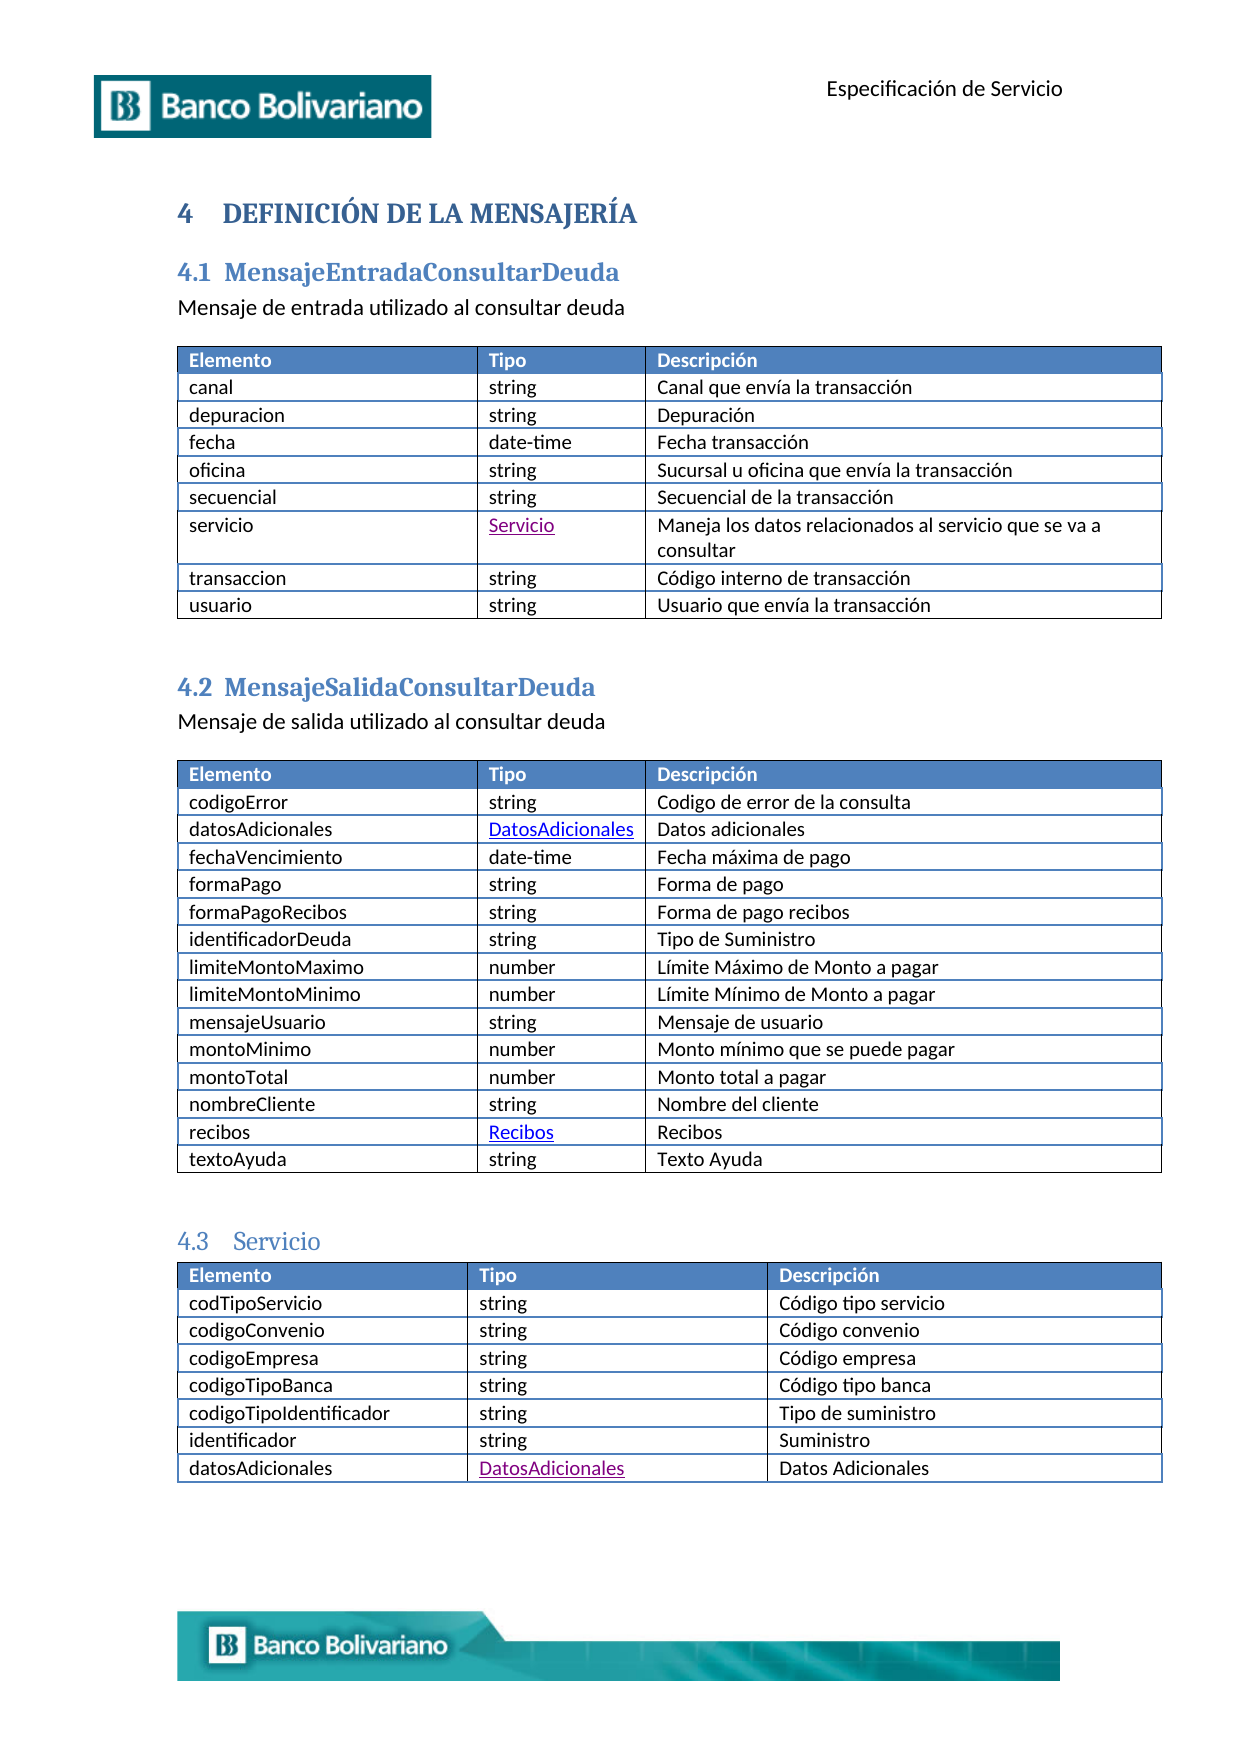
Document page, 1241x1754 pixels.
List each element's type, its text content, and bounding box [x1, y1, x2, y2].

table_cell DatosAdicionales [468, 1455, 767, 1481]
table_cell number [478, 1064, 645, 1089]
table_cell Datos Adicionales [768, 1455, 1161, 1481]
table_cell Suministro [768, 1428, 1161, 1453]
table_cell number [478, 1036, 645, 1062]
table_cell Código convenio [768, 1318, 1161, 1343]
table_cell string [478, 871, 645, 897]
picture [177, 1608, 1060, 1681]
table_cell string [468, 1428, 767, 1453]
table_cell Tipo de suministro [768, 1400, 1161, 1426]
table_cell Límite Máximo de Monto a pagar [646, 954, 1161, 979]
table_header Descripción [646, 347, 1161, 372]
table_cell Nombre del cliente [646, 1091, 1161, 1117]
table_cell Texto Ayuda [646, 1146, 1161, 1172]
table_cell recibos [179, 1119, 477, 1144]
table_cell montoTotal [179, 1064, 477, 1089]
table_cell Monto mínimo que se puede pagar [646, 1036, 1161, 1062]
subtitle Servicio [177, 1226, 1063, 1257]
table_cell Código empresa [768, 1345, 1161, 1371]
table_cell string [478, 1009, 645, 1034]
table_cell Forma de pago recibos [646, 899, 1161, 924]
table_cell codTipoServicio [179, 1290, 467, 1316]
table_cell Usuario que envía la transacción [646, 592, 1161, 618]
subtitle MensajeEntradaConsultarDeuda [177, 257, 1063, 288]
table_cell datosAdicionales [178, 816, 477, 842]
table_header Elemento [178, 761, 477, 787]
table_cell Secuencial de la transacción [646, 484, 1161, 510]
table_cell montoMinimo [178, 1036, 477, 1062]
table_cell nombreCliente [178, 1091, 477, 1117]
table_cell number [478, 981, 645, 1007]
table_cell DatosAdicionales [478, 816, 645, 842]
table_cell number [478, 954, 645, 979]
table_cell codigoConvenio [178, 1318, 467, 1343]
table_cell codigoTipoBanca [178, 1373, 467, 1398]
table_cell Datos adicionales [646, 816, 1161, 842]
table_cell string [478, 374, 645, 400]
table_cell oficina [178, 457, 477, 482]
table_header Descripción [646, 761, 1161, 787]
table_cell Límite Mínimo de Monto a pagar [646, 981, 1161, 1007]
table_cell Maneja los datos relacionados al servicio que se va a consultar [646, 512, 1161, 563]
table_cell transaccion [179, 565, 477, 590]
table_cell Depuración [646, 402, 1161, 427]
table_cell formaPago [178, 871, 477, 897]
table_cell codigoTipoIdentificador [179, 1400, 467, 1426]
table_cell Canal que envía la transacción [646, 374, 1161, 400]
subtitle MensajeSalidaConsultarDeuda [177, 672, 1063, 703]
table_cell string [468, 1345, 767, 1371]
table_cell date-time [478, 844, 645, 869]
text Mensaje de entrada utilizado al consultar deuda [177, 293, 1063, 321]
table_cell Monto total a pagar [646, 1064, 1161, 1089]
table_cell Forma de pago [646, 871, 1161, 897]
table_header Tipo [468, 1263, 767, 1288]
table_cell string [468, 1318, 767, 1343]
table_cell identificador [178, 1428, 467, 1453]
table_cell Código tipo banca [768, 1373, 1161, 1398]
table_cell identificadorDeuda [178, 926, 477, 952]
table_cell servicio [178, 512, 477, 563]
table_header Tipo [478, 347, 645, 372]
table_cell fechaVencimiento [179, 844, 477, 869]
table_cell canal [179, 374, 477, 400]
table_cell string [468, 1373, 767, 1398]
table_cell string [478, 926, 645, 952]
table_cell string [478, 402, 645, 427]
table_cell string [478, 1146, 645, 1172]
table_cell string [478, 457, 645, 482]
table_cell string [478, 484, 645, 510]
table_cell string [478, 1091, 645, 1117]
table_cell string [478, 565, 645, 590]
table_cell limiteMontoMinimo [178, 981, 477, 1007]
table_cell Tipo de Suministro [646, 926, 1161, 952]
table_cell codigoEmpresa [179, 1345, 467, 1371]
table_header Elemento [178, 1263, 467, 1288]
table_cell Servicio [478, 512, 645, 563]
table_cell codigoError [179, 789, 477, 814]
picture [93, 75, 432, 138]
table_cell formaPagoRecibos [179, 899, 477, 924]
table_cell Recibos [478, 1119, 645, 1144]
table_cell string [468, 1290, 767, 1316]
text Mensaje de salida utilizado al consultar deuda [177, 707, 1063, 735]
table_cell secuencial [179, 484, 477, 510]
table_cell depuracion [178, 402, 477, 427]
table_cell textoAyuda [178, 1146, 477, 1172]
table_cell string [468, 1400, 767, 1426]
table_cell date-time [478, 429, 645, 455]
table_cell usuario [178, 592, 477, 618]
table_cell Recibos [646, 1119, 1161, 1144]
table_header Elemento [178, 347, 477, 372]
table_cell Código tipo servicio [768, 1290, 1161, 1316]
table_cell datosAdicionales [179, 1455, 467, 1481]
table_header Descripción [768, 1263, 1161, 1288]
table_cell Mensaje de usuario [646, 1009, 1161, 1034]
table_cell Sucursal u oficina que envía la transacción [646, 457, 1161, 482]
table_cell fecha [179, 429, 477, 455]
subtitle DEFINICIÓN DE LA MENSAJERÍA [177, 198, 1063, 231]
table_cell string [478, 789, 645, 814]
table_cell limiteMontoMaximo [179, 954, 477, 979]
table_cell string [478, 899, 645, 924]
table_cell string [478, 592, 645, 618]
table_header Tipo [478, 761, 645, 787]
table_cell Código interno de transacción [646, 565, 1161, 590]
table_cell mensajeUsuario [179, 1009, 477, 1034]
table_cell Fecha transacción [646, 429, 1161, 455]
table_cell Codigo de error de la consulta [646, 789, 1161, 814]
table_cell Fecha máxima de pago [646, 844, 1161, 869]
